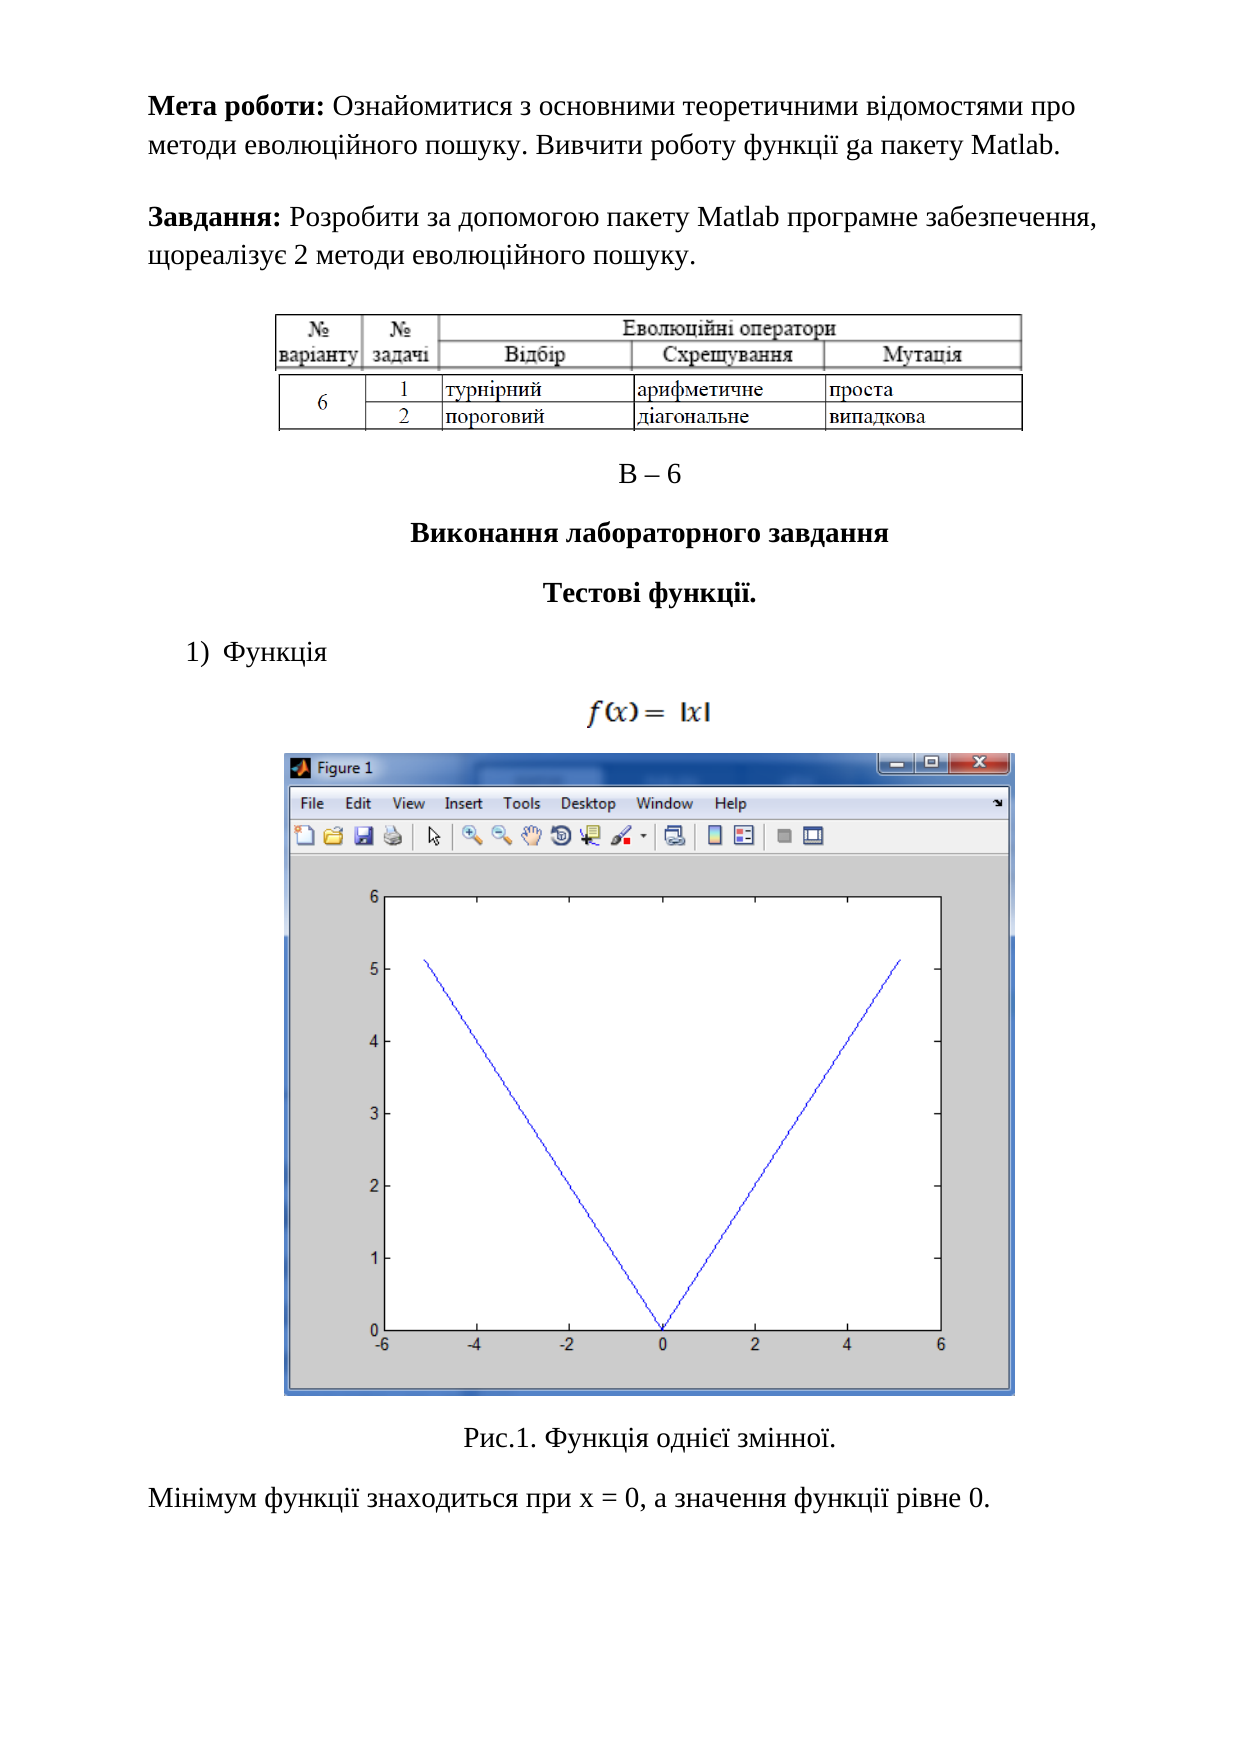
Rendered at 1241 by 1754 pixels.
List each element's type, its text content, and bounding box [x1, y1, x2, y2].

picture [275, 314, 1024, 371]
text Рис.1. Функція однієї змінної. [148, 1420, 1152, 1454]
picture [284, 753, 1015, 1396]
picture [587, 693, 713, 728]
list Функція [185, 634, 1152, 668]
text Тестові функції. [148, 575, 1152, 608]
text Мінімум функції знаходиться при x = 0, а значення функції рівне 0. [148, 1480, 1152, 1513]
text Завдання: Розробити за допомогою пакету Matlab програмне забезпечення, щореалізує 2 методи еволюційного пошуку. [148, 199, 1152, 271]
text В – 6 [148, 456, 1152, 490]
text Мета роботи: Ознайомитися з основними теоретичними відомостями про методи еволюційного пошуку. Вивчити роботу функції ga пакету Matlab. [148, 88, 1152, 161]
picture [273, 374, 1026, 431]
text Виконання лабораторного завдання [148, 516, 1152, 549]
